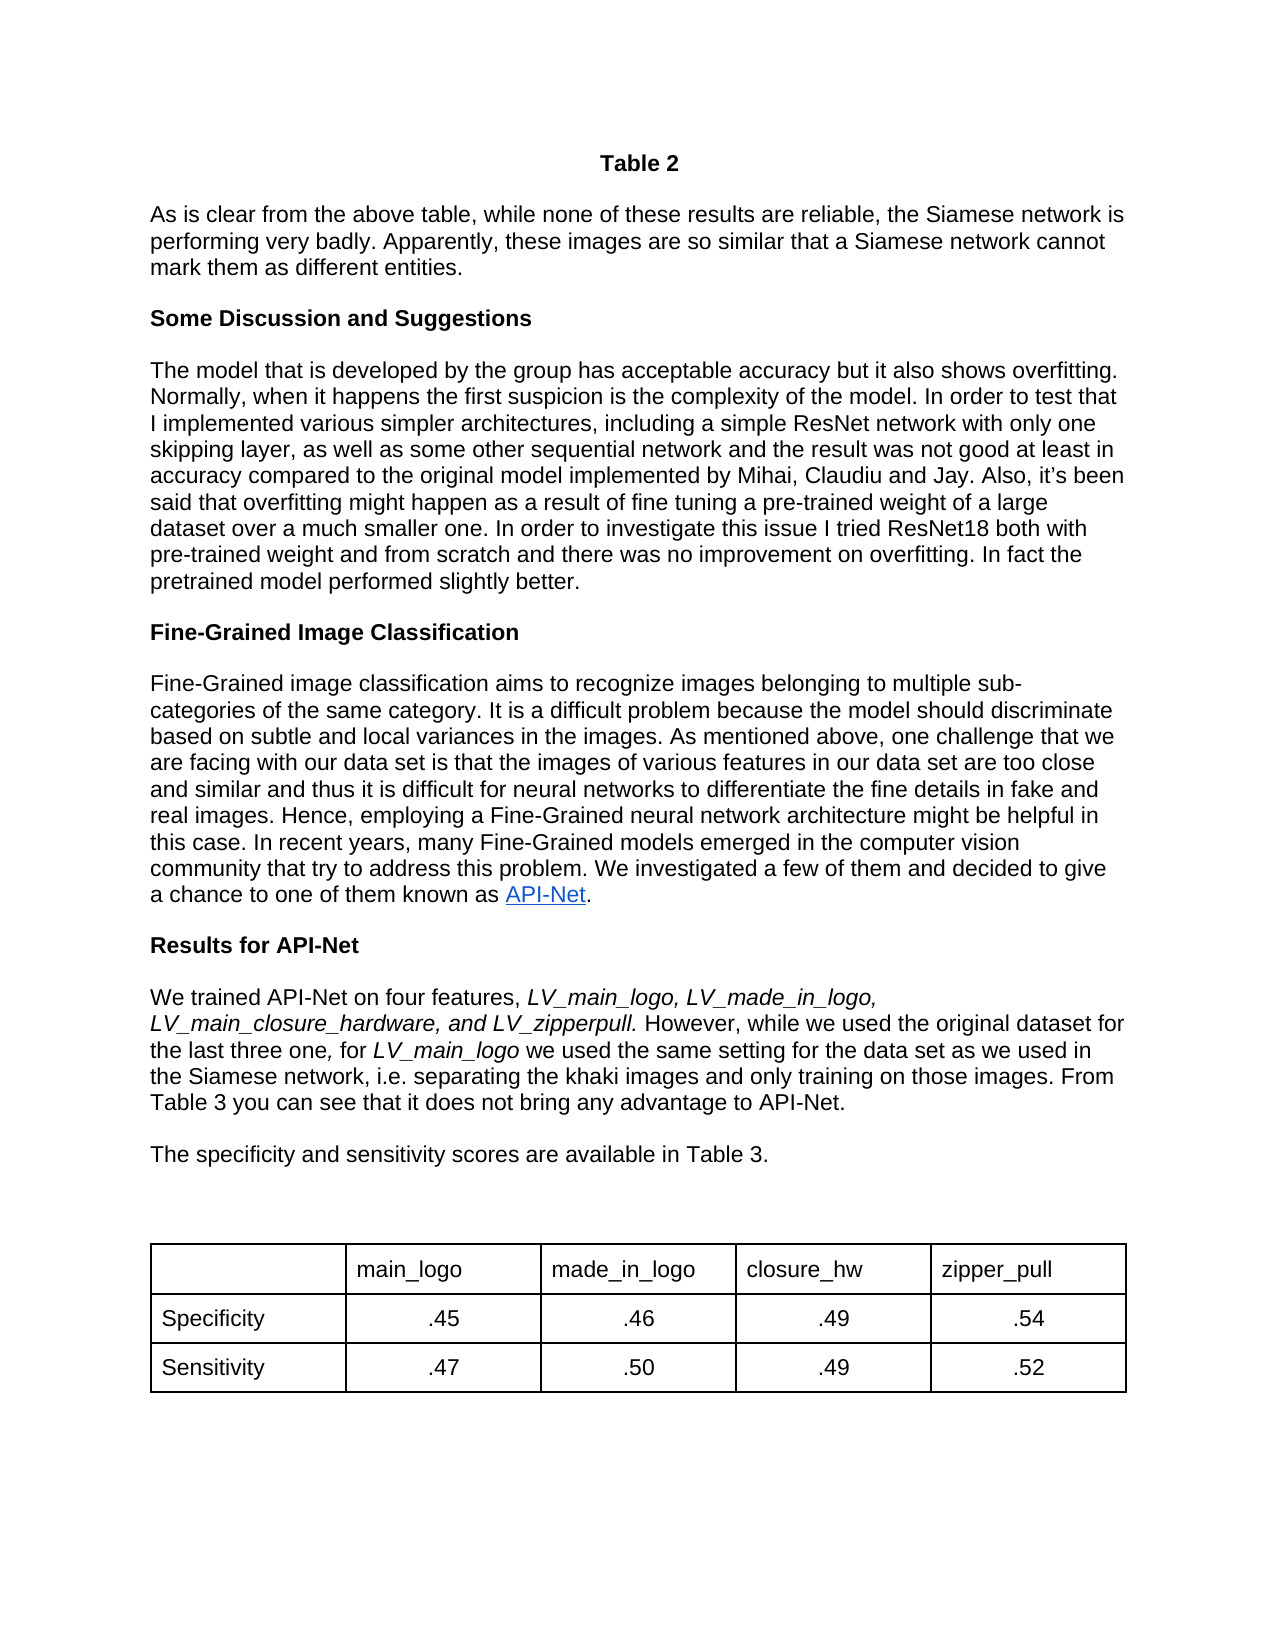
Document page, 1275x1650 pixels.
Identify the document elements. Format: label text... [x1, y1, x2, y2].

table_cell .54 [932, 1295, 1125, 1342]
text Table 2 [525, 150, 1125, 176]
table_cell .49 [737, 1295, 930, 1342]
text As is clear from the above table, while none of these results are reliable, the Siamese network is performing very badly. Apparently, these images are so similar that a Siamese network cannot mark them as different entities. [150, 201, 1125, 280]
text Some Discussion and Suggestions [150, 305, 1125, 332]
table_cell .49 [737, 1344, 930, 1391]
table_header main_logo [347, 1245, 540, 1293]
table_cell Sensitivity [152, 1344, 345, 1391]
text The model that is developed by the group has acceptable accuracy but it also shows overfitting. Normally, when it happens the first suspicion is the complexity of the model. In order to test that I implemented various simpler architectures, including a simple ResNet network with only one skipping layer, as well as some other sequential network and the result was not good at least in accuracy compared to the original model implemented by Mihai, Claudiu and Jay. Also, it’s been said that overfitting might happen as a result of fine tuning a pre-trained weight of a large dataset over a much smaller one. In order to investigate this issue I tried ResNet18 both with pre-trained weight and from scratch and there was no improvement on overfitting. In fact the pretrained model performed slightly better. [150, 357, 1125, 594]
table_cell .52 [932, 1344, 1125, 1391]
table_header [152, 1245, 345, 1293]
text Fine-Grained Image Classification [150, 619, 1125, 645]
table_cell .46 [542, 1295, 735, 1342]
text Fine-Grained image classification aims to recognize images belonging to multiple sub-categories of the same category. It is a difficult problem because the model should discriminate based on subtle and local variances in the images. As mentioned above, one challenge that we are facing with our data set is that the images of various features in our data set are too close and similar and thus it is difficult for neural networks to differentiate the fine details in fake and real images. Hence, employing a Fine-Grained neural network architecture might be helpful in this case. In recent years, many Fine-Grained models emerged in the computer vision community that try to address this problem. We investigated a few of them and decided to give a chance to one of them known as API-Net. [150, 670, 1125, 907]
text Results for API-Net [150, 932, 1125, 959]
table_cell .50 [542, 1344, 735, 1391]
table_cell Specificity [152, 1295, 345, 1342]
table_cell .45 [347, 1295, 540, 1342]
table_header made_in_logo [542, 1245, 735, 1293]
table_header zipper_pull [932, 1245, 1125, 1293]
text The specificity and sensitivity scores are available in Table 3. [150, 1141, 1125, 1167]
table_header closure_hw [737, 1245, 930, 1293]
table_cell .47 [347, 1344, 540, 1391]
text We trained API-Net on four features, LV_main_logo, LV_made_in_logo, LV_main_closure_hardware, and LV_zipperpull. However, while we used the original dataset for the last three one, for LV_main_logo we used the same setting for the data set as we used in the Siamese network, i.e. separating the khaki images and only training on those images. From Table 3 you can see that it does not bring any advantage to API-Net. [150, 984, 1125, 1116]
